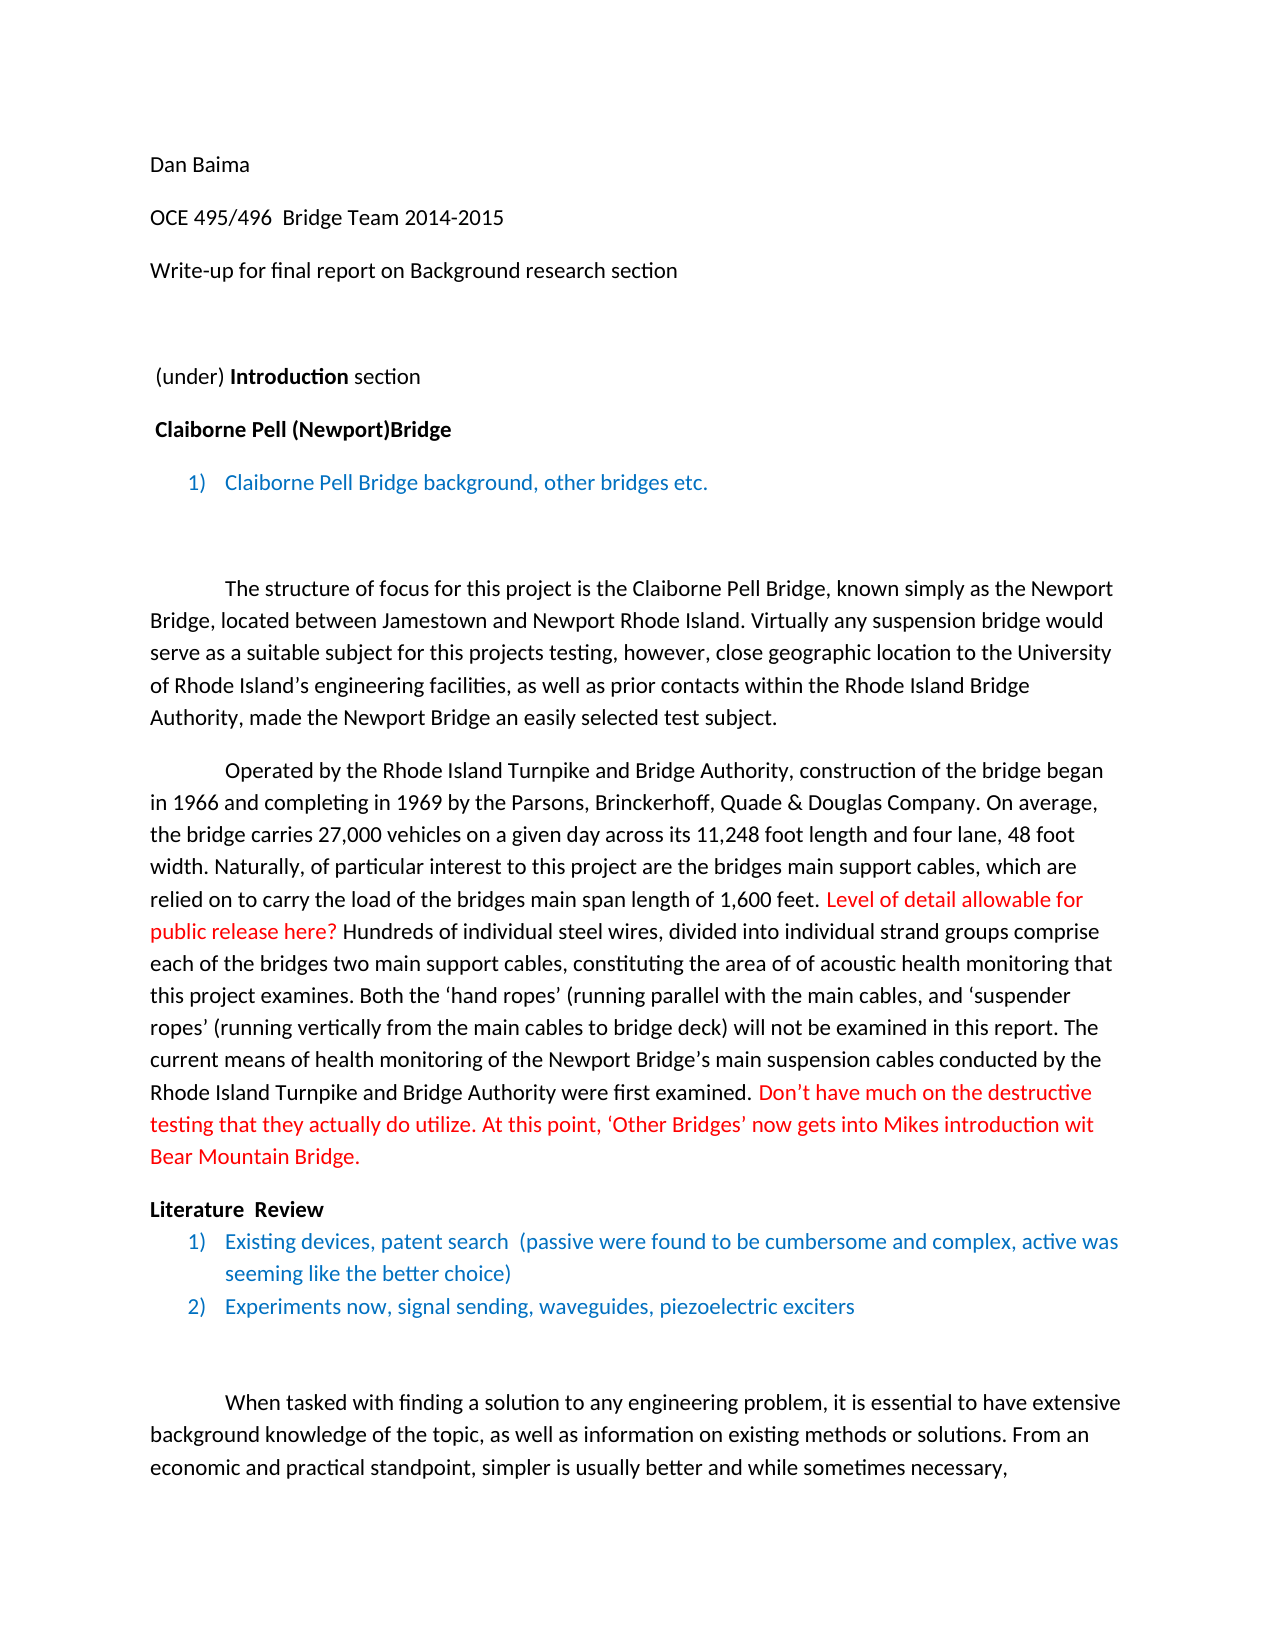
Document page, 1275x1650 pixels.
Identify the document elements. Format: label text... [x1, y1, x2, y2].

text Write-up for final report on Background research section [150, 256, 1125, 284]
text Dan Baima [150, 150, 1125, 178]
text (under) Introduction section [150, 362, 1125, 390]
list Claiborne Pell Bridge background, other bridges etc. [187, 468, 1125, 496]
text OCE 495/496 Bridge Team 2014-2015 [150, 203, 1125, 231]
list Existing devices, patent search (passive were found to be cumbersome and complex, active was seeming like the better choice) [187, 1227, 1125, 1288]
list Experiments now, signal sending, waveguides, piezoelectric exciters [187, 1292, 1125, 1320]
list Literature Review [150, 1195, 1125, 1223]
text Claiborne Pell (Newport)Bridge [150, 415, 1125, 443]
text The structure of focus for this project is the Claiborne Pell Bridge, known simply as the Newport Bridge, located between Jamestown and Newport Rhode Island. Virtually any suspension bridge would serve as a suitable subject for this projects testing, however, close geographic location to the University of Rhode Island’s engineering facilities, as well as prior contacts within the Rhode Island Bridge Authority, made the Newport Bridge an easily selected test subject. [150, 574, 1125, 731]
text Operated by the Rhode Island Turnpike and Bridge Authority, construction of the bridge began in 1966 and completing in 1969 by the Parsons, Brinckerhoff, Quade & Douglas Company. On average, the bridge carries 27,000 vehicles on a given day across its 11,248 foot length and four lane, 48 foot width. Naturally, of particular interest to this project are the bridges main support cables, which are relied on to carry the load of the bridges main span length of 1,600 feet. Level of detail allowable for public release here? Hundreds of individual steel wires, divided into individual strand groups comprise each of the bridges two main support cables, constituting the area of of acoustic health monitoring that this project examines. Both the ‘hand ropes’ (running parallel with the main cables, and ‘suspender ropes’ (running vertically from the main cables to bridge deck) will not be examined in this report. The current means of health monitoring of the Newport Bridge’s main suspension cables conducted by the Rhode Island Turnpike and Bridge Authority were first examined. Don’t have much on the destructive testing that they actually do utilize. At this point, ‘Other Bridges’ now gets into Mikes introduction wit Bear Mountain Bridge. [150, 756, 1125, 1170]
